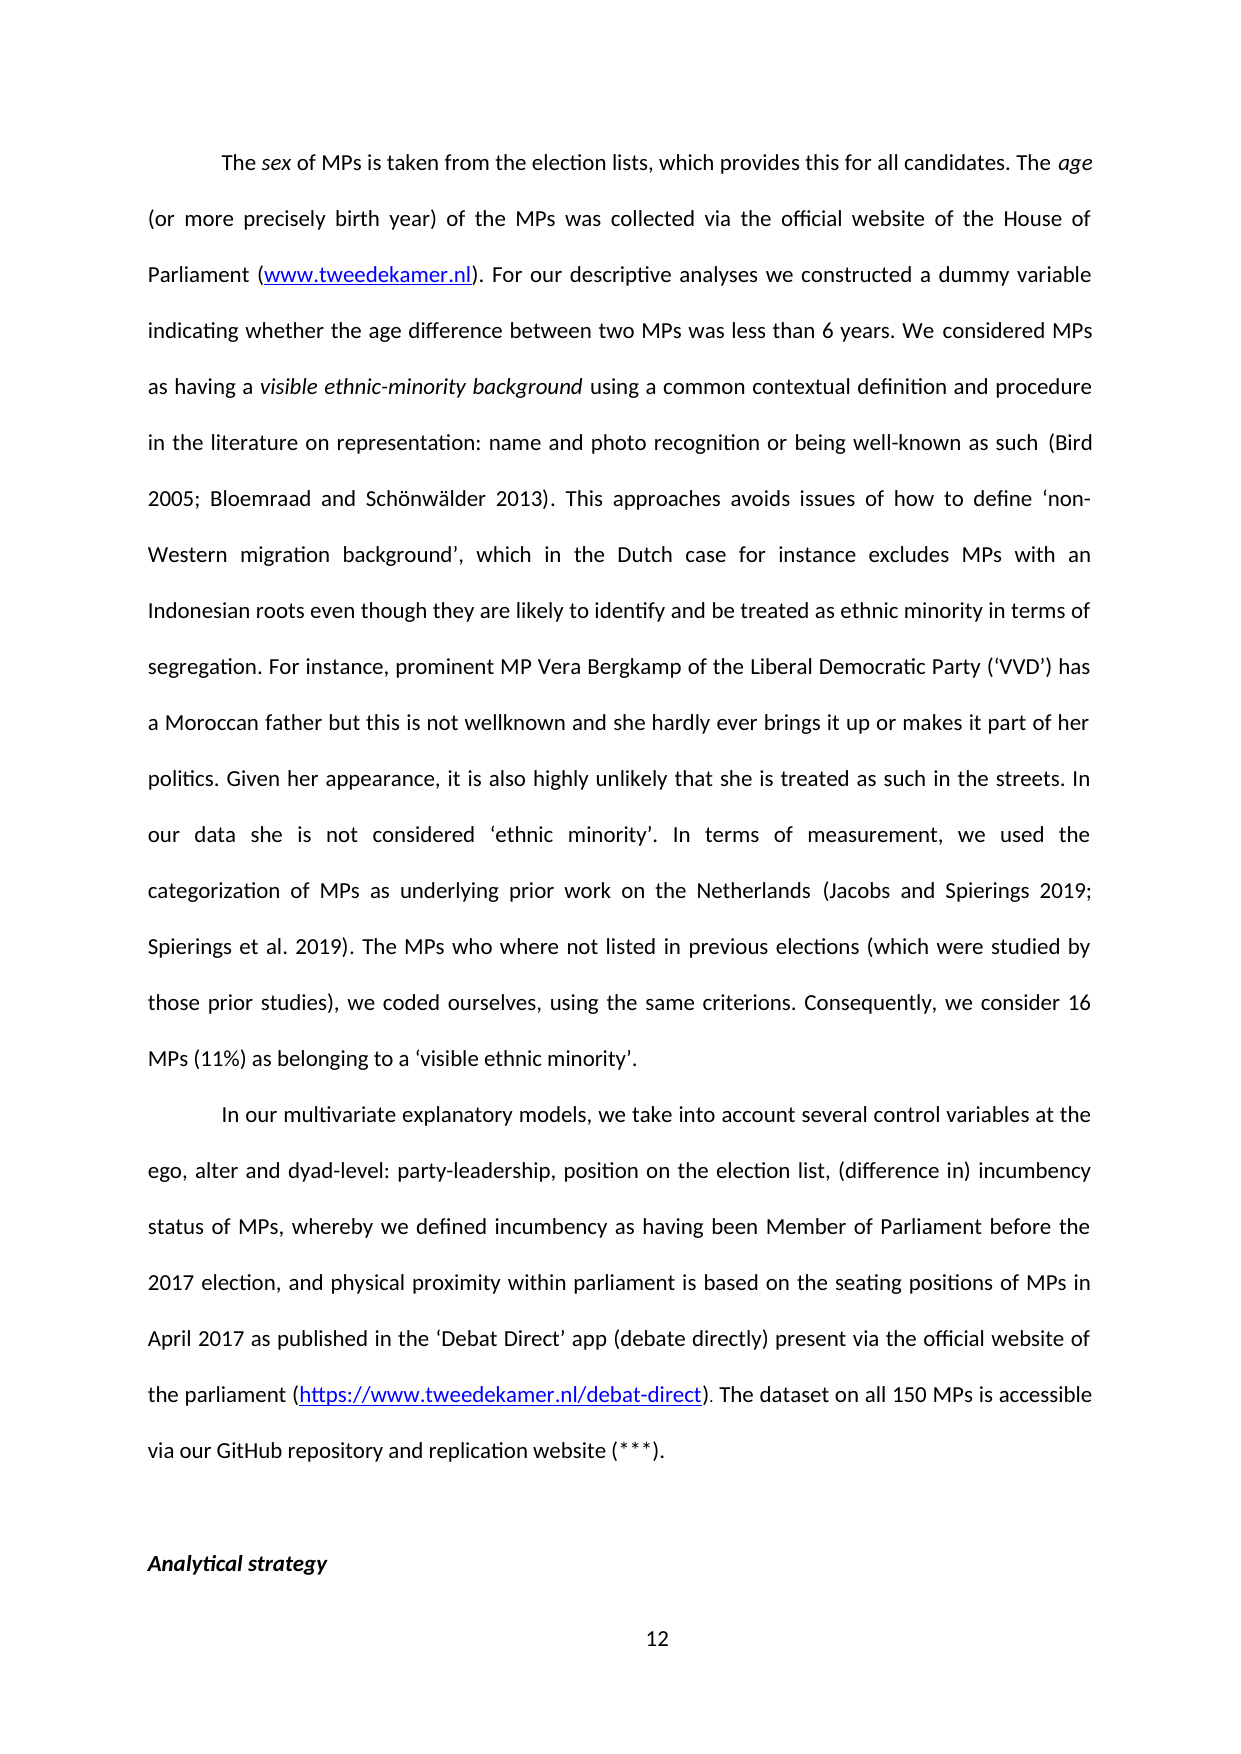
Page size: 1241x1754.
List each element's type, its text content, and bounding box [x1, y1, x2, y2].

text The sex of MPs is taken from the election lists, which provides this for all candidates. The age (or more precisely birth year) of the MPs was collected via the official website of the House of Parliament (www.tweedekamer.nl). For our descriptive analyses we constructed a dummy variable indicating whether the age difference between two MPs was less than 6 years. We considered MPs as having a visible ethnic-minority background using a common contextual definition and procedure in the literature on representation: name and photo recognition or being well-known as such (Bird 2005; Bloemraad and Schönwälder 2013). This approaches avoids issues of how to define ‘non-Western migration background’, which in the Dutch case for instance excludes MPs with an Indonesian roots even though they are likely to identify and be treated as ethnic minority in terms of segregation. For instance, prominent MP Vera Bergkamp of the Liberal Democratic Party (‘VVD’) has a Moroccan father but this is not wellknown and she hardly ever brings it up or makes it part of her politics. Given her appearance, it is also highly unlikely that she is treated as such in the streets. In our data she is not considered ‘ethnic minority’. In terms of measurement, we used the categorization of MPs as underlying prior work on the Netherlands (Jacobs and Spierings 2019; Spierings et al. 2019). The MPs who where not listed in previous elections (which were studied by those prior studies), we coded ourselves, using the same criterions. Consequently, we consider 16 MPs (11%) as belonging to a ‘visible ethnic minority’. [148, 148, 1093, 1072]
text Analytical strategy [148, 1549, 1093, 1577]
text In our multivariate explanatory models, we take into account several control variables at the ego, alter and dyad-level: party-leadership, position on the election list, (difference in) incumbency status of MPs, whereby we defined incumbency as having been Member of Parliament before the 2017 election, and physical proximity within parliament is based on the seating positions of MPs in April 2017 as published in the ‘Debat Direct’ app (debate directly) present via the official website of the parliament (https://www.tweedekamer.nl/debat-direct). The dataset on all 150 MPs is accessible via our GitHub repository and replication website (***). [148, 1100, 1093, 1464]
